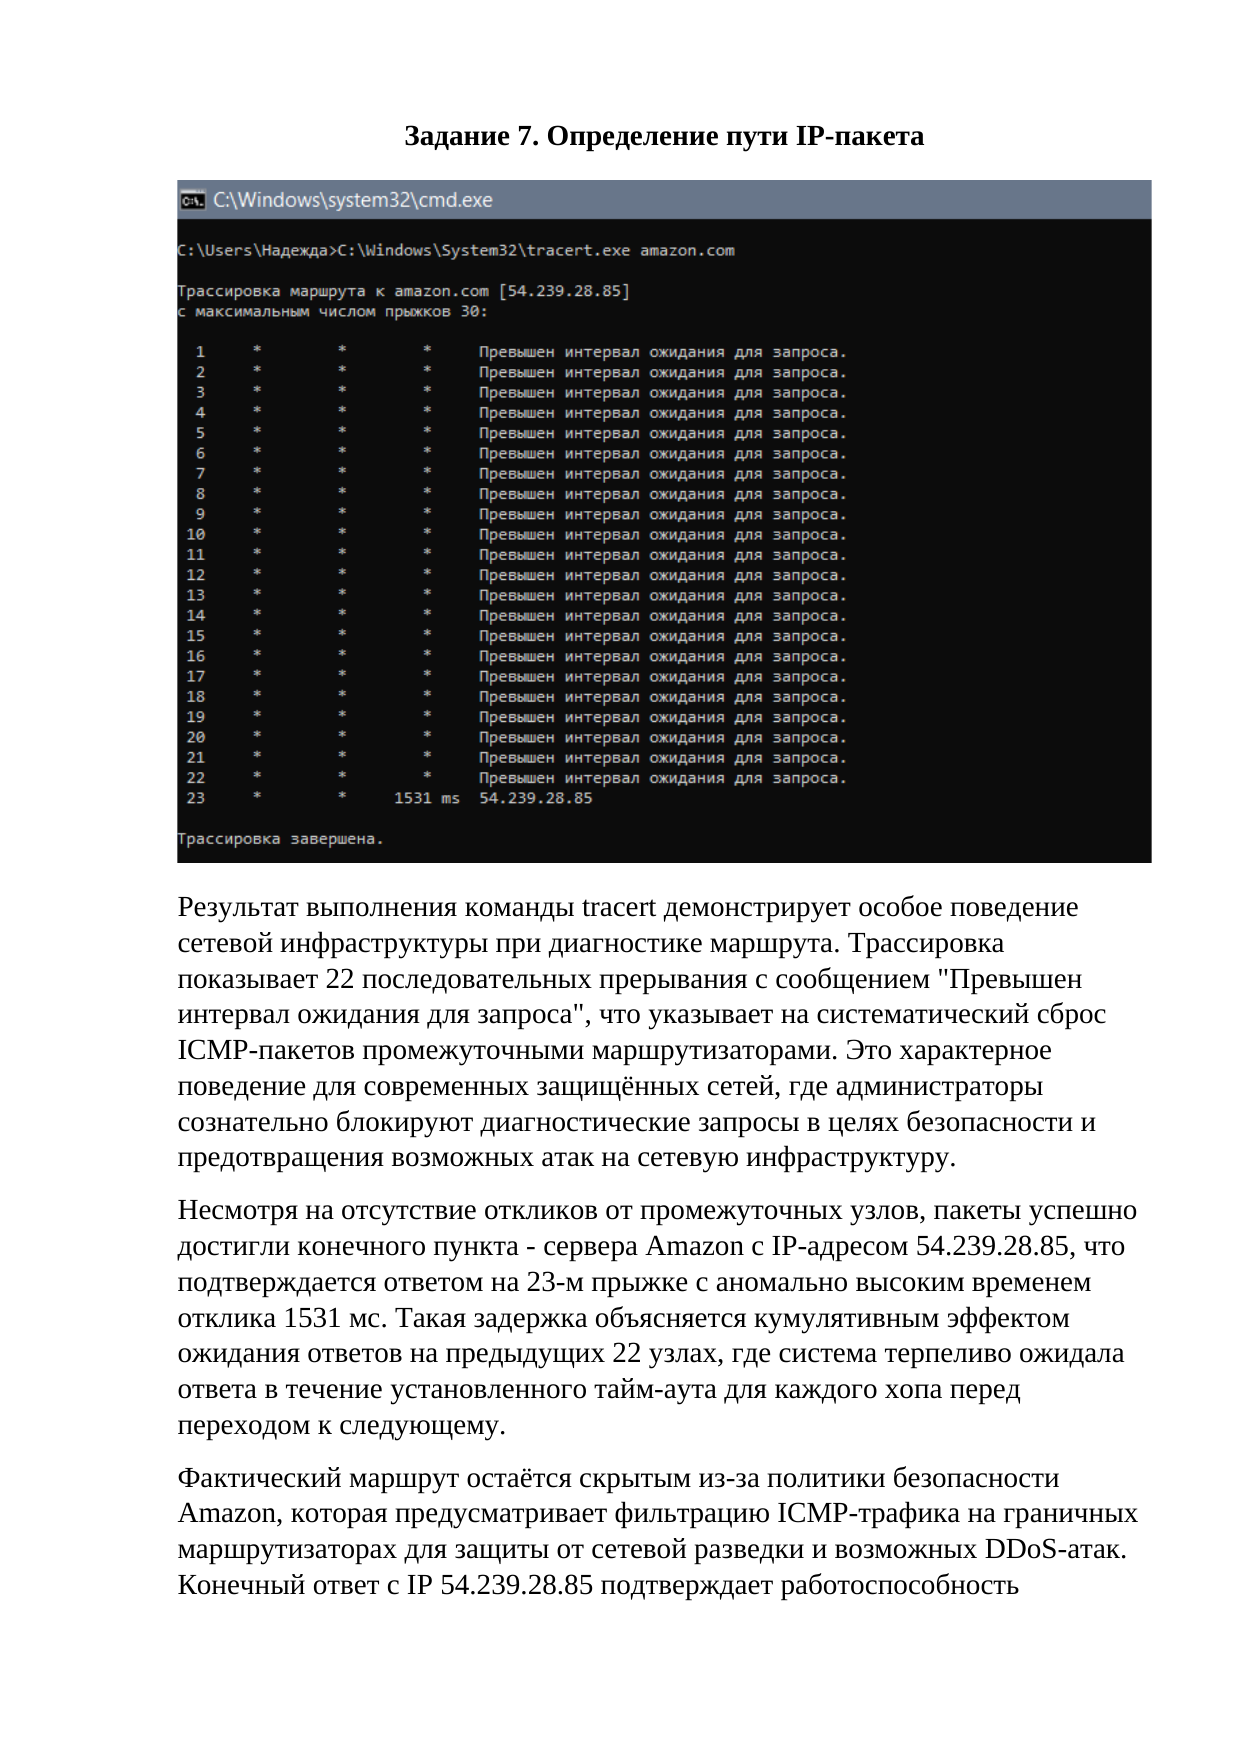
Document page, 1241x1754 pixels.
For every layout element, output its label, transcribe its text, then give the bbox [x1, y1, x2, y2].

text Задание 7. Определение пути IP-пакета [177, 118, 1152, 152]
picture [177, 180, 1152, 863]
text Результат выполнения команды tracert демонстрирует особое поведение сетевой инфраструктуры при диагностике маршрута. Трассировка показывает 22 последовательных прерывания с сообщением "Превышен интервал ожидания для запроса", что указывает на систематический сброс ICMP-пакетов промежуточными маршрутизаторами. Это характерное поведение для современных защищённых сетей, где администраторы сознательно блокируют диагностические запросы в целях безопасности и предотвращения возможных атак на сетевую инфраструктуру. [177, 887, 1152, 1173]
text Несмотря на отсутствие откликов от промежуточных узлов, пакеты успешно достигли конечного пункта - сервера Amazon с IP-адресом 54.239.28.85, что подтверждается ответом на 23-м прыжке с аномально высоким временем отклика 1531 мс. Такая задержка объясняется кумулятивным эффектом ожидания ответов на предыдущих 22 узлах, где система терпеливо ожидала ответа в течение установленного тайм-аута для каждого хопа перед переходом к следующему. [177, 1190, 1152, 1440]
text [177, 1458, 1152, 1601]
